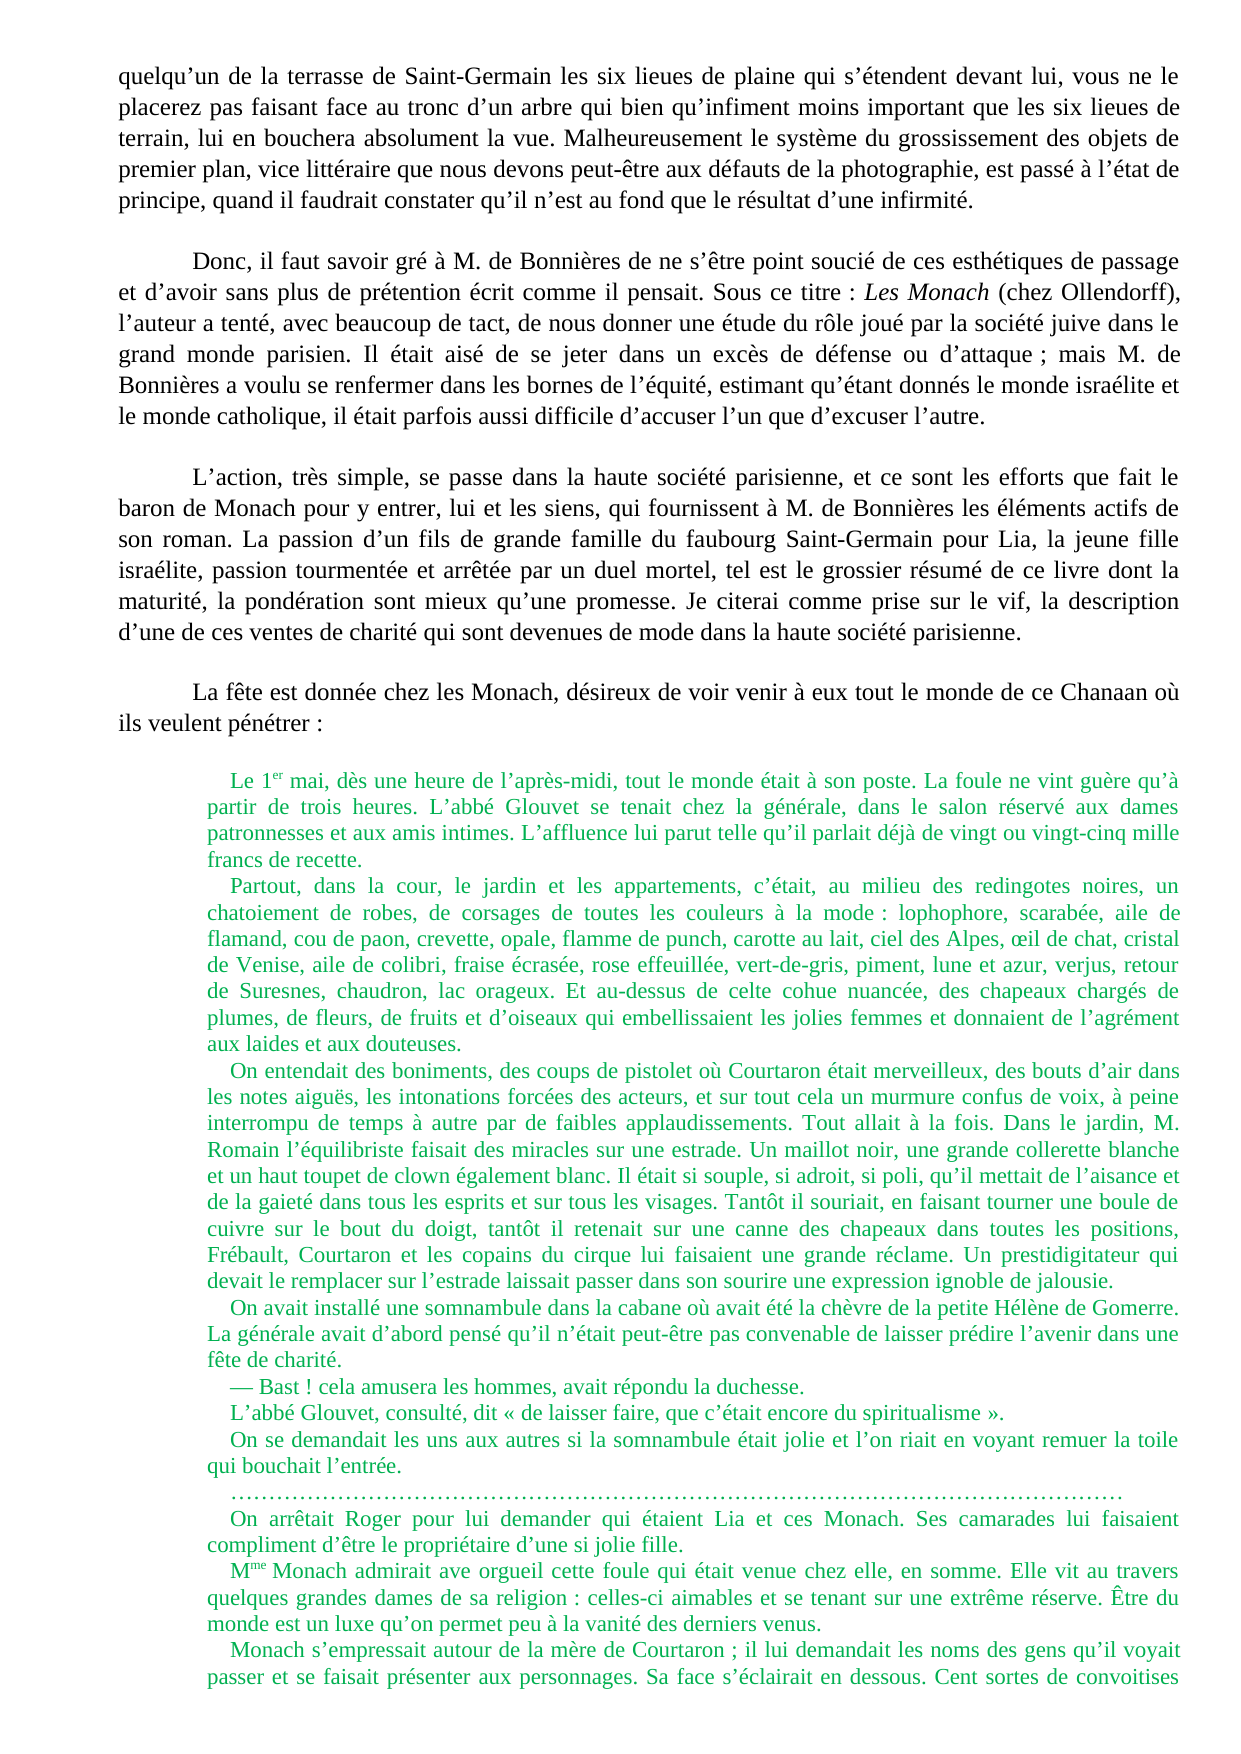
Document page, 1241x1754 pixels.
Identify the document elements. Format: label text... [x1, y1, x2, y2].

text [118, 59, 1181, 214]
text Mme Monach admirait ave orgueil cette foule qui était venue chez elle, en somme. Elle vit au travers quelques grandes dames de sa religion : celles-ci aimables et se tenant sur une extrême réserve. Être du monde est un luxe qu’on permet peu à la vanité des derniers venus. [207, 1557, 1181, 1636]
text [207, 1636, 1181, 1689]
text Partout, dans la cour, le jardin et les appartements, c’était, au milieu des redingotes noires, un chatoiement de robes, de corsages de toutes les couleurs à la mode : lophophore, scarabée, aile de flamand, cou de paon, crevette, opale, flamme de punch, carotte au lait, ciel des Alpes, œil de chat, cristal de Venise, aile de colibri, fraise écrasée, rose effeuillée, vert-de-gris, piment, lune et azur, verjus, retour de Suresnes, chaudron, lac orageux. Et au-dessus de celte cohue nuancée, des chapeaux chargés de plumes, de fleurs, de fruits et d’oiseaux qui embellissaient les jolies femmes et donnaient de l’agrément aux laides et aux douteuses. [207, 872, 1181, 1057]
text Donc, il faut savoir gré à M. de Bonnières de ne s’être point soucié de ces esthétiques de passage et d’avoir sans plus de prétention écrit comme il pensait. Sous ce titre : Les Monach (chez Ollendorff), l’auteur a tenté, avec beaucoup de tact, de nous donner une étude du rôle joué par la société juive dans le grand monde parisien. Il était aisé de se jeter dans un excès de défense ou d’attaque ; mais M. de Bonnières a voulu se renfermer dans les bornes de l’équité, estimant qu’étant donnés le monde israélite et le monde catholique, il était parfois aussi difficile d’accuser l’un que d’excuser l’autre. [118, 244, 1181, 430]
text On avait installé une somnambule dans la cabane où avait été la chèvre de la petite Hélène de Gomerre. La générale avait d’abord pensé qu’il n’était peut-être pas convenable de laisser prédire l’avenir dans une fête de charité. [207, 1294, 1181, 1373]
text On entendait des boniments, des coups de pistolet où Courtaron était merveilleux, des bouts d’air dans les notes aiguës, les intonations forcées des acteurs, et sur tout cela un murmure confus de voix, à peine interrompu de temps à autre par de faibles applaudissements. Tout allait à la fois. Dans le jardin, M. Romain l’équilibriste faisait des miracles sur une estrade. Un maillot noir, une grande collerette blanche et un haut toupet de clown également blanc. Il était si souple, si adroit, si poli, qu’il mettait de l’aisance et de la gaieté dans tous les esprits et sur tous les visages. Tantôt il souriait, en faisant tourner une boule de cuivre sur le bout du doigt, tantôt il retenait sur une canne des chapeaux dans toutes les positions, Frébault, Courtaron et les copains du cirque lui faisaient une grande réclame. Un prestidigitateur qui devait le remplacer sur l’estrade laissait passer dans son sourire une expression ignoble de jalousie. [207, 1057, 1181, 1294]
text ……………………………………………………………………………………………………… [207, 1478, 1181, 1505]
text Le 1er mai, dès une heure de l’après-midi, tout le monde était à son poste. La foule ne vint guère qu’à partir de trois heures. L’abbé Glouvet se tenait chez la générale, dans le salon réservé aux dames patronnesses et aux amis intimes. L’affluence lui parut telle qu’il parlait déjà de vingt ou vingt-cinq mille francs de recette. [207, 767, 1181, 872]
text L’action, très simple, se passe dans la haute société parisienne, et ce sont les efforts que fait le baron de Monach pour y entrer, lui et les siens, qui fournissent à M. de Bonnières les éléments actifs de son roman. La passion d’un fils de grande famille du faubourg Saint-Germain pour Lia, la jeune fille israélite, passion tourmentée et arrêtée par un duel mortel, tel est le grossier résumé de ce livre dont la maturité, la pondération sont mieux qu’une promesse. Je citerai comme prise sur le vif, la description d’une de ces ventes de charité qui sont devenues de mode dans la haute société parisienne. [118, 459, 1181, 646]
text La fête est donnée chez les Monach, désireux de voir venir à eux tout le monde de ce Chanaan où ils veulent pénétrer : [118, 675, 1181, 737]
text On se demandait les uns aux autres si la somnambule était jolie et l’on riait en voyant remuer la toile qui bouchait l’entrée. [207, 1426, 1181, 1478]
text L’abbé Glouvet, consulté, dit « de laisser faire, que c’était encore du spiritualisme ». [207, 1399, 1181, 1426]
text On arrêtait Roger pour lui demander qui étaient Lia et ces Monach. Ses camarades lui faisaient compliment d’être le propriétaire d’une si jolie fille. [207, 1505, 1181, 1557]
text — Bast ! cela amusera les hommes, avait répondu la duchesse. [207, 1373, 1181, 1399]
